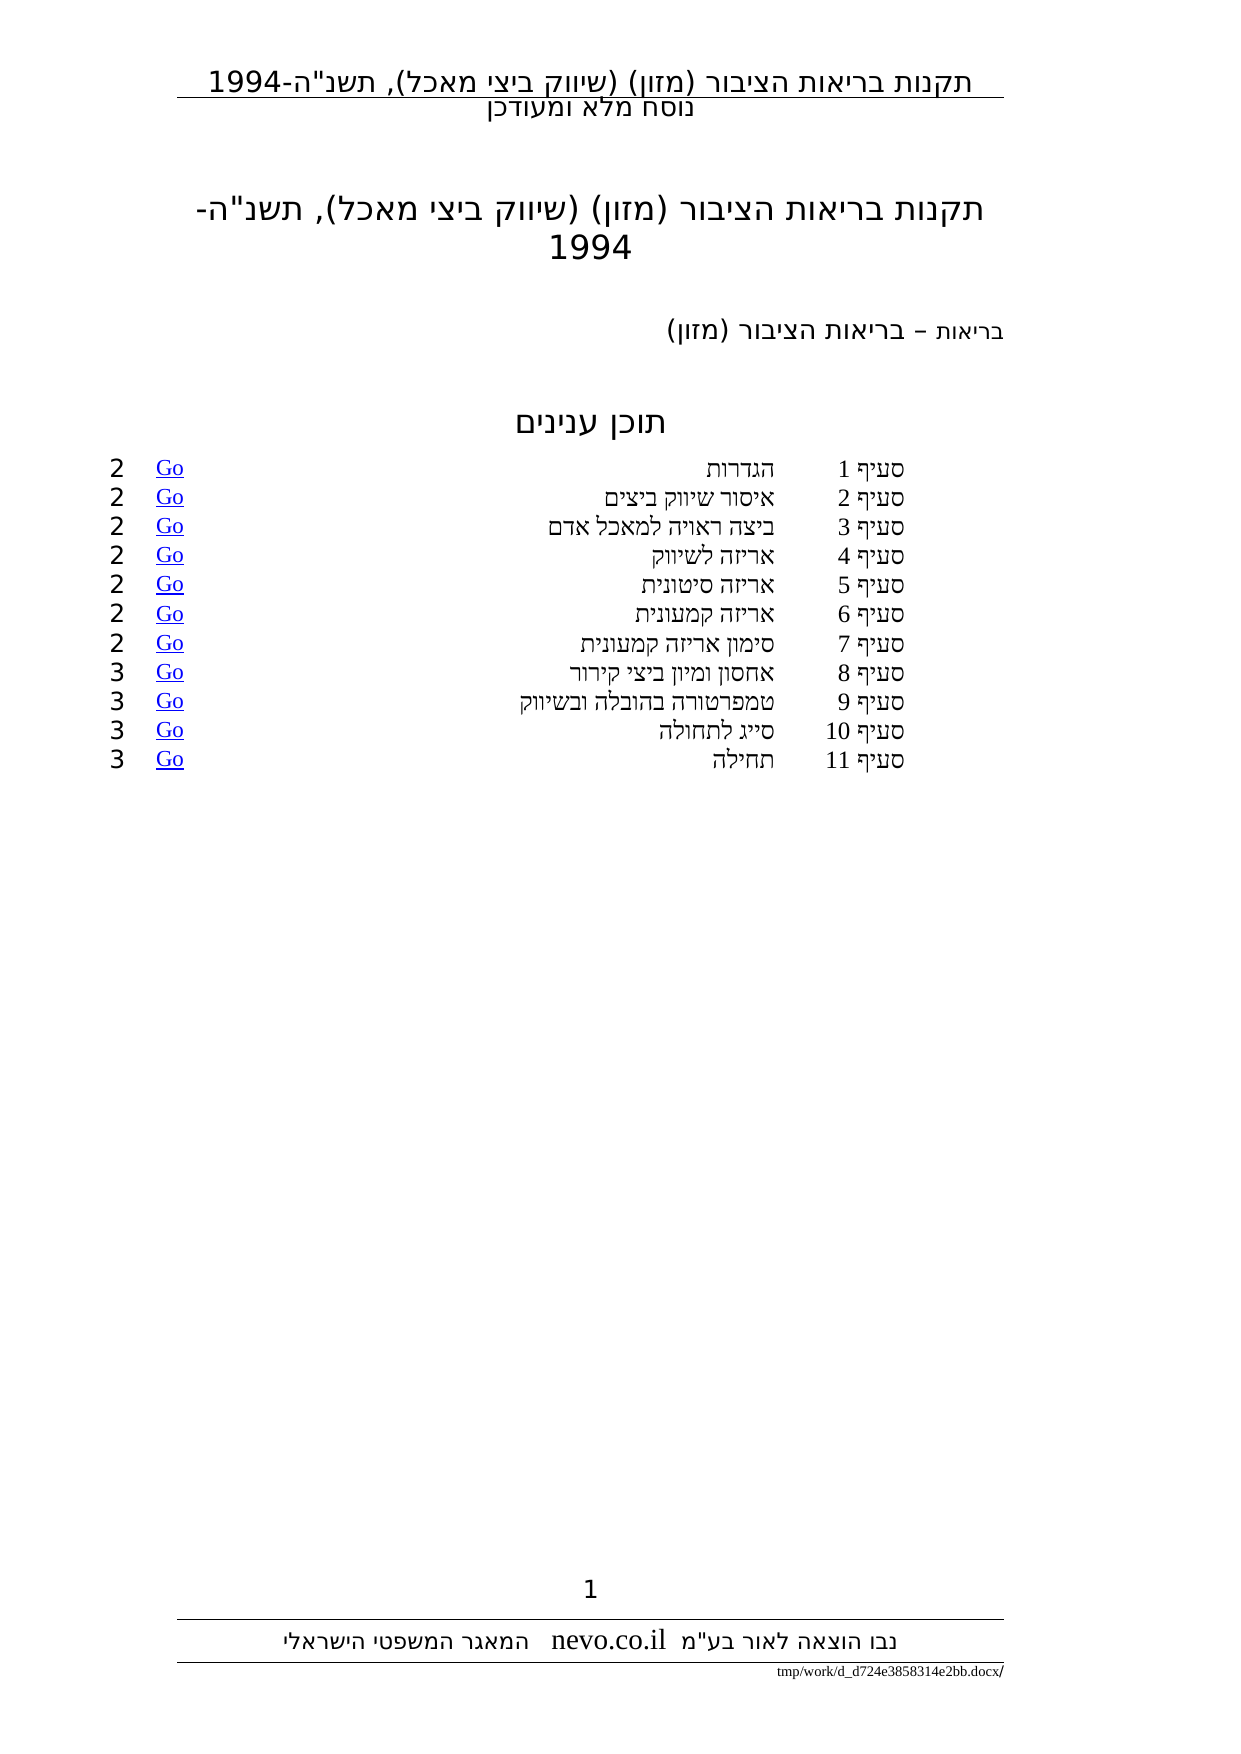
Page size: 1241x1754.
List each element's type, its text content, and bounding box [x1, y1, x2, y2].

table_cell סעיף 11 [786, 745, 916, 774]
table_cell Go [136, 570, 195, 599]
table_cell אריזה קמעונית [195, 600, 786, 629]
table_cell 2 [48, 512, 136, 541]
table_cell סעיף 3 [786, 512, 916, 541]
table_header הגדרות [195, 454, 786, 483]
table_cell Go [136, 658, 195, 687]
table_cell 3 [48, 716, 136, 745]
table_cell Go [136, 512, 195, 541]
table_cell 2 [48, 483, 136, 512]
table_cell ביצה ראויה למאכל אדם [195, 512, 786, 541]
table_cell 3 [48, 745, 136, 774]
text תקנות בריאות הציבור (מזון) (שיווק ביצי מאכל), תשנ"ה-1994 [177, 189, 1004, 267]
table_cell Go [136, 745, 195, 774]
table_cell אריזה לשיווק [195, 541, 786, 570]
table_cell סעיף 8 [786, 658, 916, 687]
table_cell תחילה [195, 745, 786, 774]
table_cell 2 [48, 570, 136, 599]
text תוכן ענינים [177, 402, 1004, 441]
text בריאות – בריאות הציבור (מזון) [59, 315, 1004, 346]
table_cell Go [136, 541, 195, 570]
table_cell Go [136, 716, 195, 745]
table_cell סעיף 7 [786, 629, 916, 658]
table_cell סעיף 9 [786, 687, 916, 716]
table_cell 2 [48, 600, 136, 629]
table_cell Go [136, 483, 195, 512]
table_header סעיף 1 [786, 454, 916, 483]
table_cell Go [136, 687, 195, 716]
table_cell סייג לתחולה [195, 716, 786, 745]
table_cell Go [136, 600, 195, 629]
table_header 2 [48, 454, 136, 483]
table_cell אחסון ומיון ביצי קירור [195, 658, 786, 687]
table_cell 3 [48, 658, 136, 687]
table_cell סעיף 5 [786, 570, 916, 599]
table_cell טמפרטורה בהובלה ובשיווק [195, 687, 786, 716]
table_cell איסור שיווק ביצים [195, 483, 786, 512]
table_cell 2 [48, 541, 136, 570]
table_cell סימון אריזה קמעונית [195, 629, 786, 658]
table_header Go [136, 454, 195, 483]
table_cell סעיף 2 [786, 483, 916, 512]
table_cell סעיף 6 [786, 600, 916, 629]
table_cell 2 [48, 629, 136, 658]
table_cell 3 [48, 687, 136, 716]
table_cell Go [136, 629, 195, 658]
table_cell סעיף 4 [786, 541, 916, 570]
table_cell סעיף 10 [786, 716, 916, 745]
table_cell אריזה סיטונית [195, 570, 786, 599]
